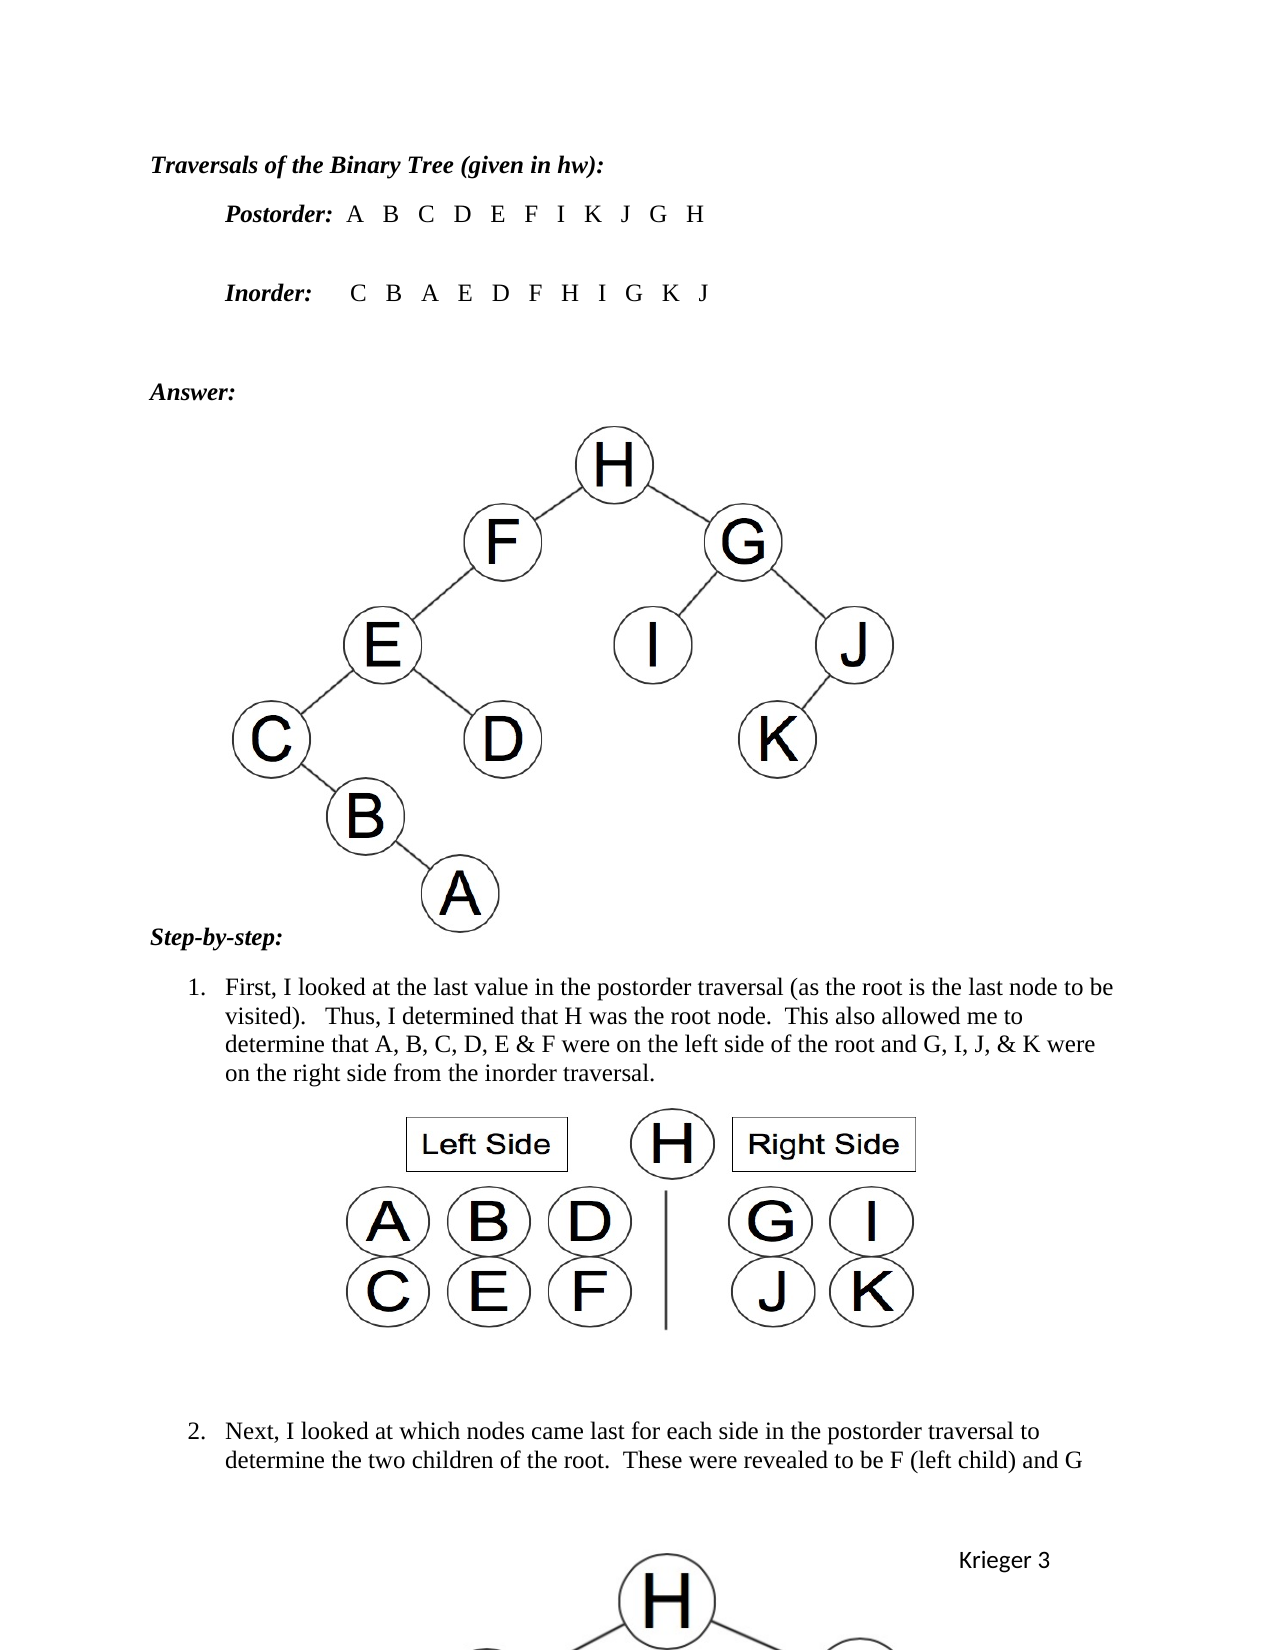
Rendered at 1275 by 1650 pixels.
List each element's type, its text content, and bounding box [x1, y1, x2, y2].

text Traversals of the Binary Tree (given in hw): [150, 150, 1125, 179]
text Inorder: C B A E D F H I G K J [150, 278, 1125, 307]
picture [225, 409, 915, 922]
picture [243, 1533, 1034, 1650]
text Answer: [150, 377, 1125, 406]
text Postorder: A B C D E F I K J G H [150, 199, 1125, 228]
picture [337, 1093, 938, 1348]
text Step-by-step: [150, 922, 1125, 951]
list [187, 1416, 1125, 1474]
list First, I looked at the last value in the postorder traversal (as the root is the last node to be visited). Thus, I determined that H was the root node. This also allowed me to determine that A, B, C, D, E & F were on the left side of the root and G, I, J, & K were on the right side from the inorder traversal. [187, 972, 1125, 1087]
